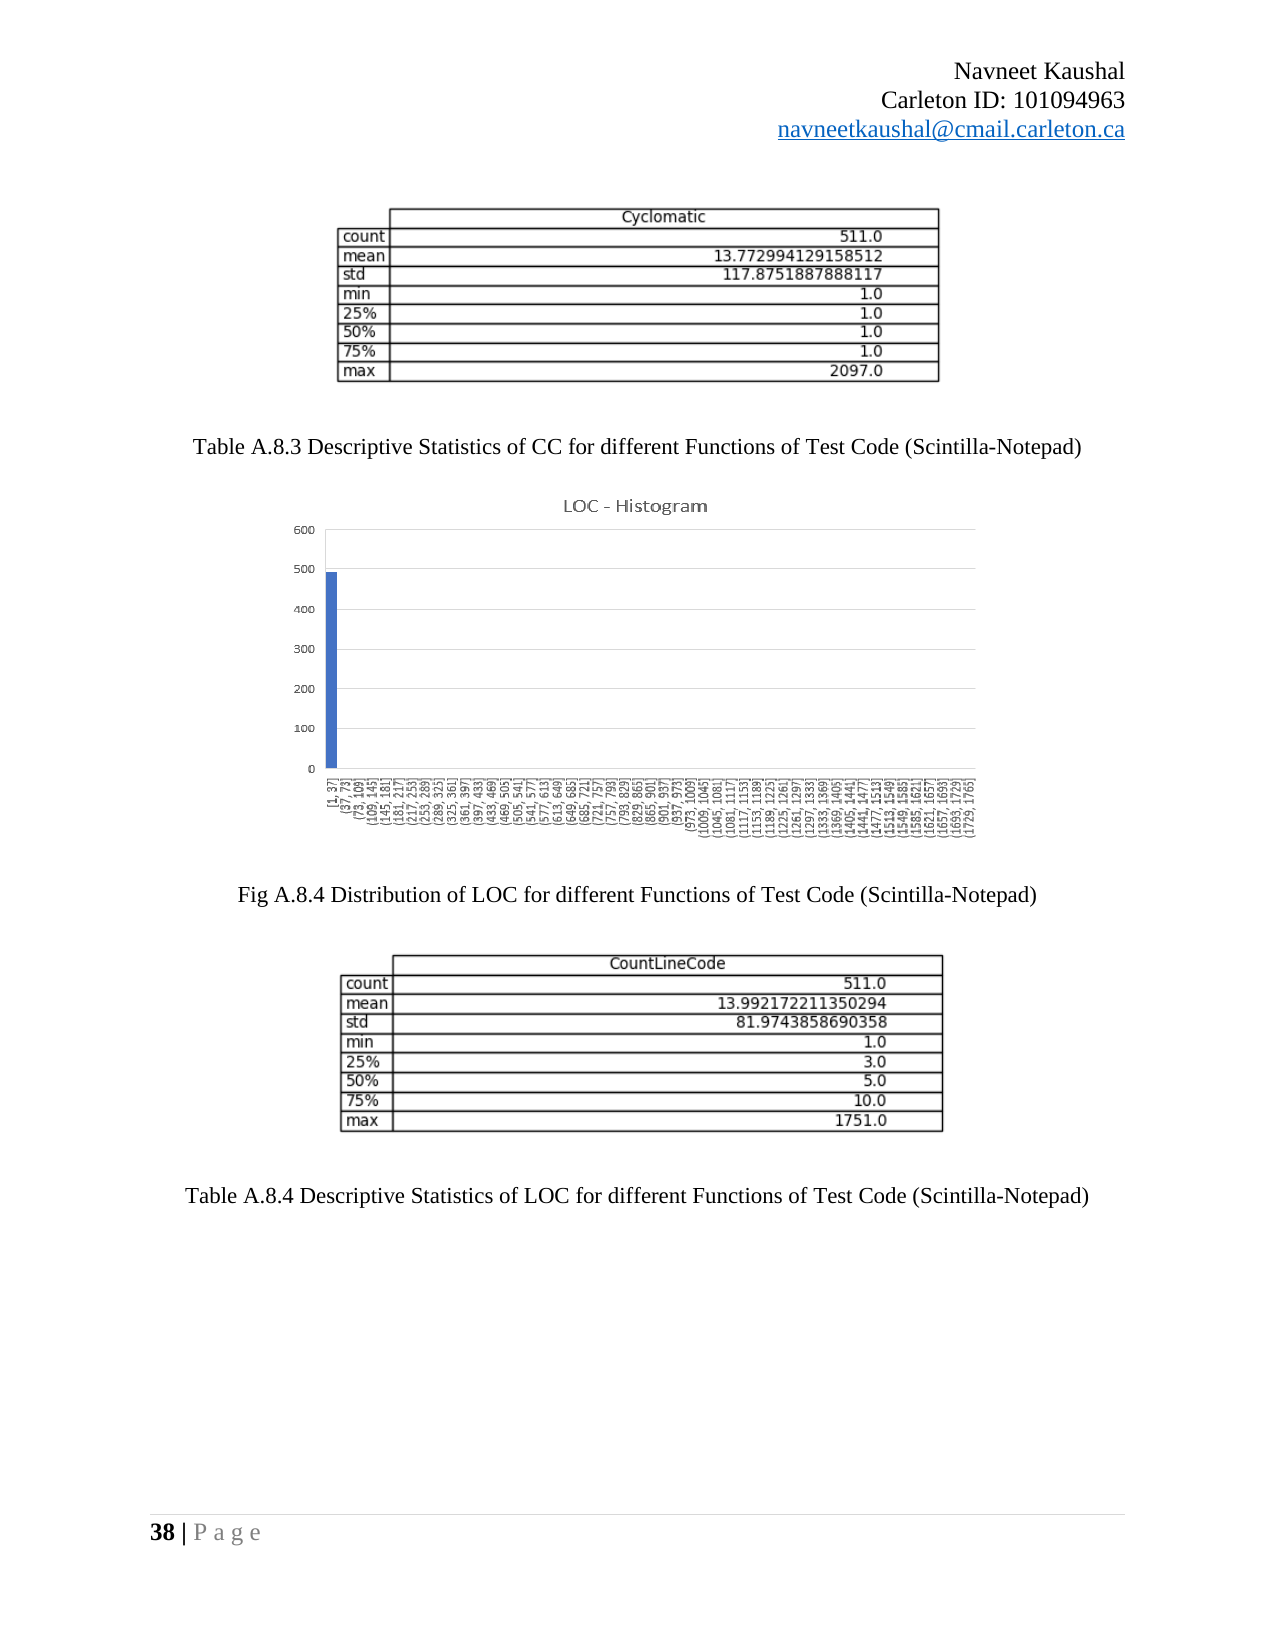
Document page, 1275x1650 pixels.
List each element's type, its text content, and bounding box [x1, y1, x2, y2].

picture [291, 497, 984, 842]
picture [328, 945, 947, 1143]
picture [327, 196, 948, 394]
text Table A.8.3 Descriptive Statistics of CC for different Functions of Test Code (Scintilla-Notepad) [150, 433, 1125, 459]
text Table A.8.4 Descriptive Statistics of LOC for different Functions of Test Code (Scintilla-Notepad) [150, 1182, 1125, 1208]
text Fig A.8.4 Distribution of LOC for different Functions of Test Code (Scintilla-Notepad) [150, 881, 1125, 907]
